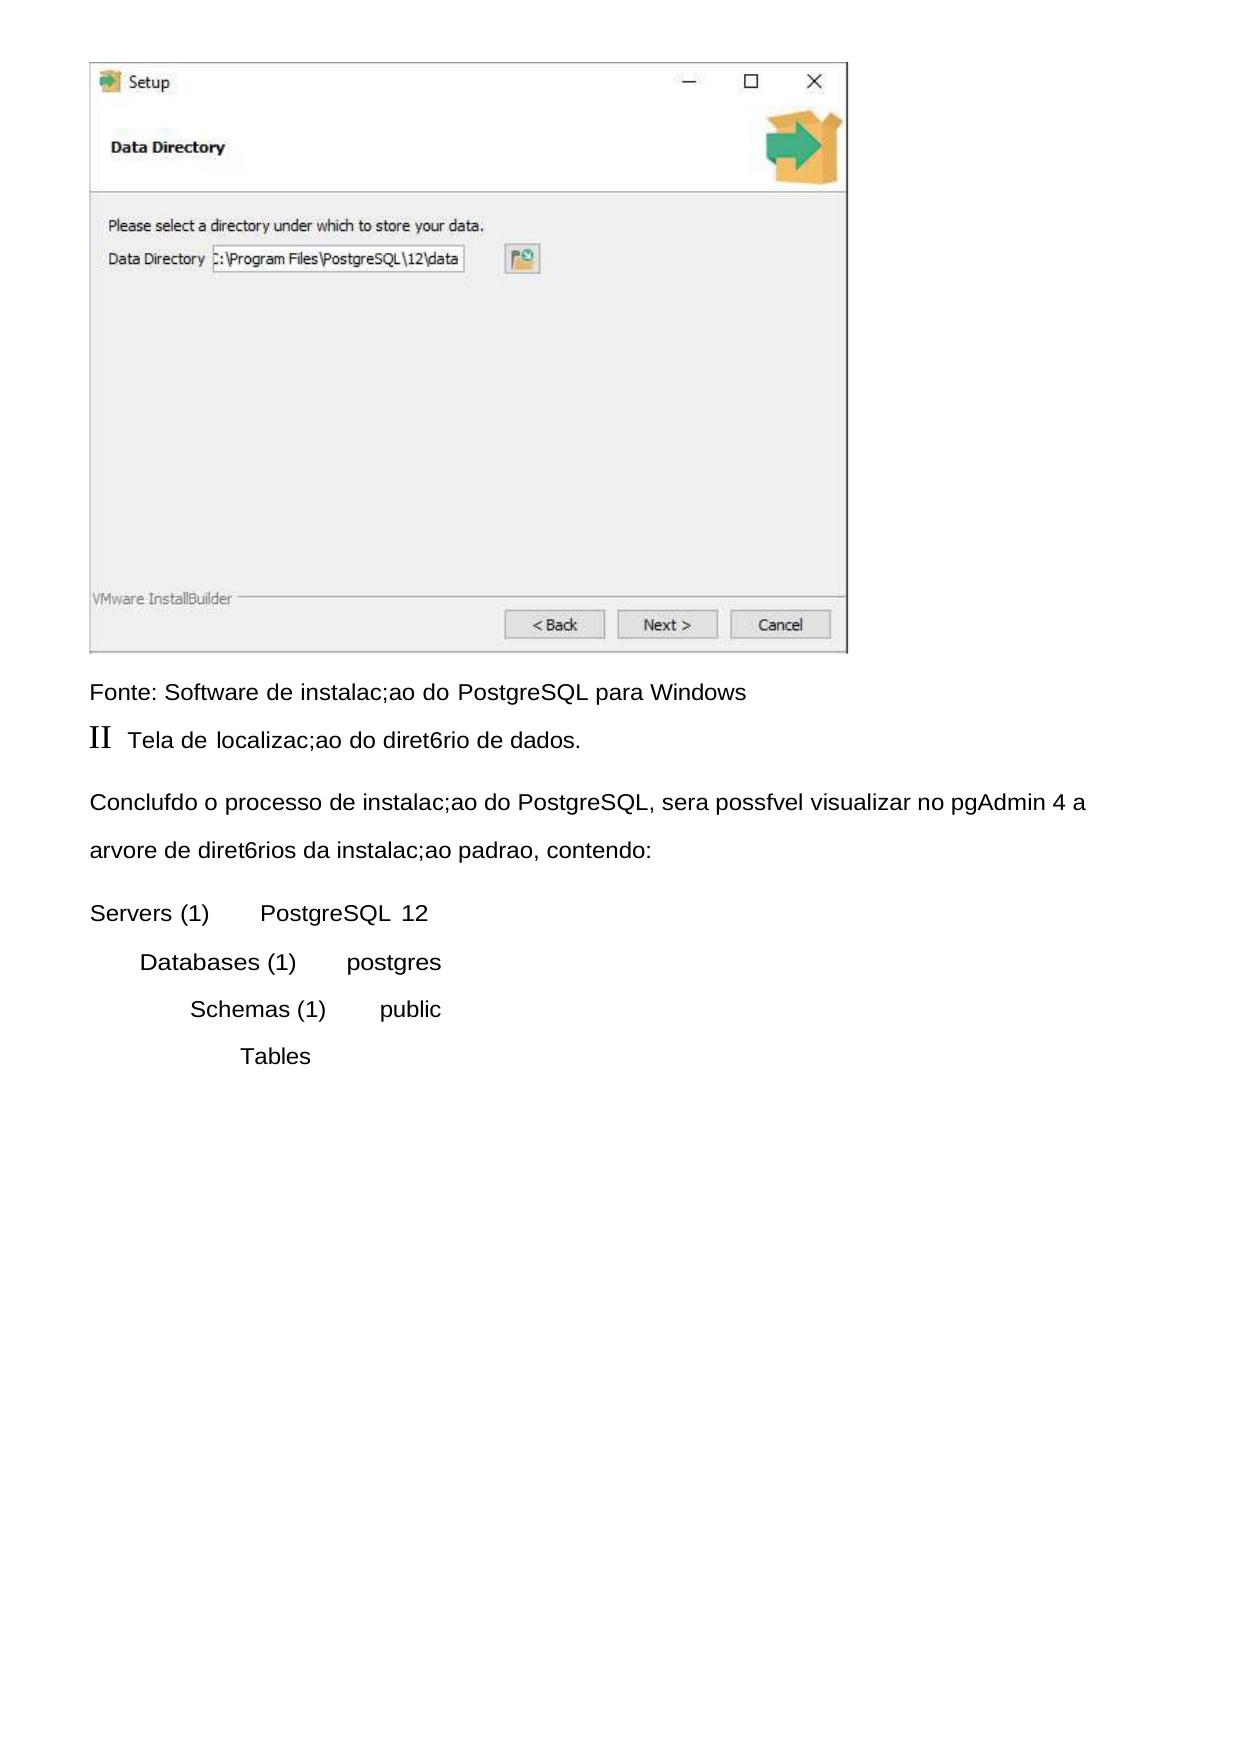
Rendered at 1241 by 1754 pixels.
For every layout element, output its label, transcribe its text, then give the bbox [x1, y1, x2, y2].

text II Tela de localizac;ao do diret6rio de dados. [88, 717, 1165, 756]
text Schemas (1) public Tables [190, 996, 443, 1069]
picture [89, 62, 849, 654]
text Databases (1) postgres [139, 949, 1165, 975]
text Fonte: Software de instalac;ao do PostgreSQL para Windows [89, 679, 1165, 706]
text Servers (1) PostgreSQL 12 [89, 900, 1165, 927]
text Conclufdo o processo de instalac;ao do PostgreSQL, sera possfvel visualizar no pgAdmin 4 a arvore de diret6rios da instalac;ao padrao, contendo: [89, 789, 1139, 864]
